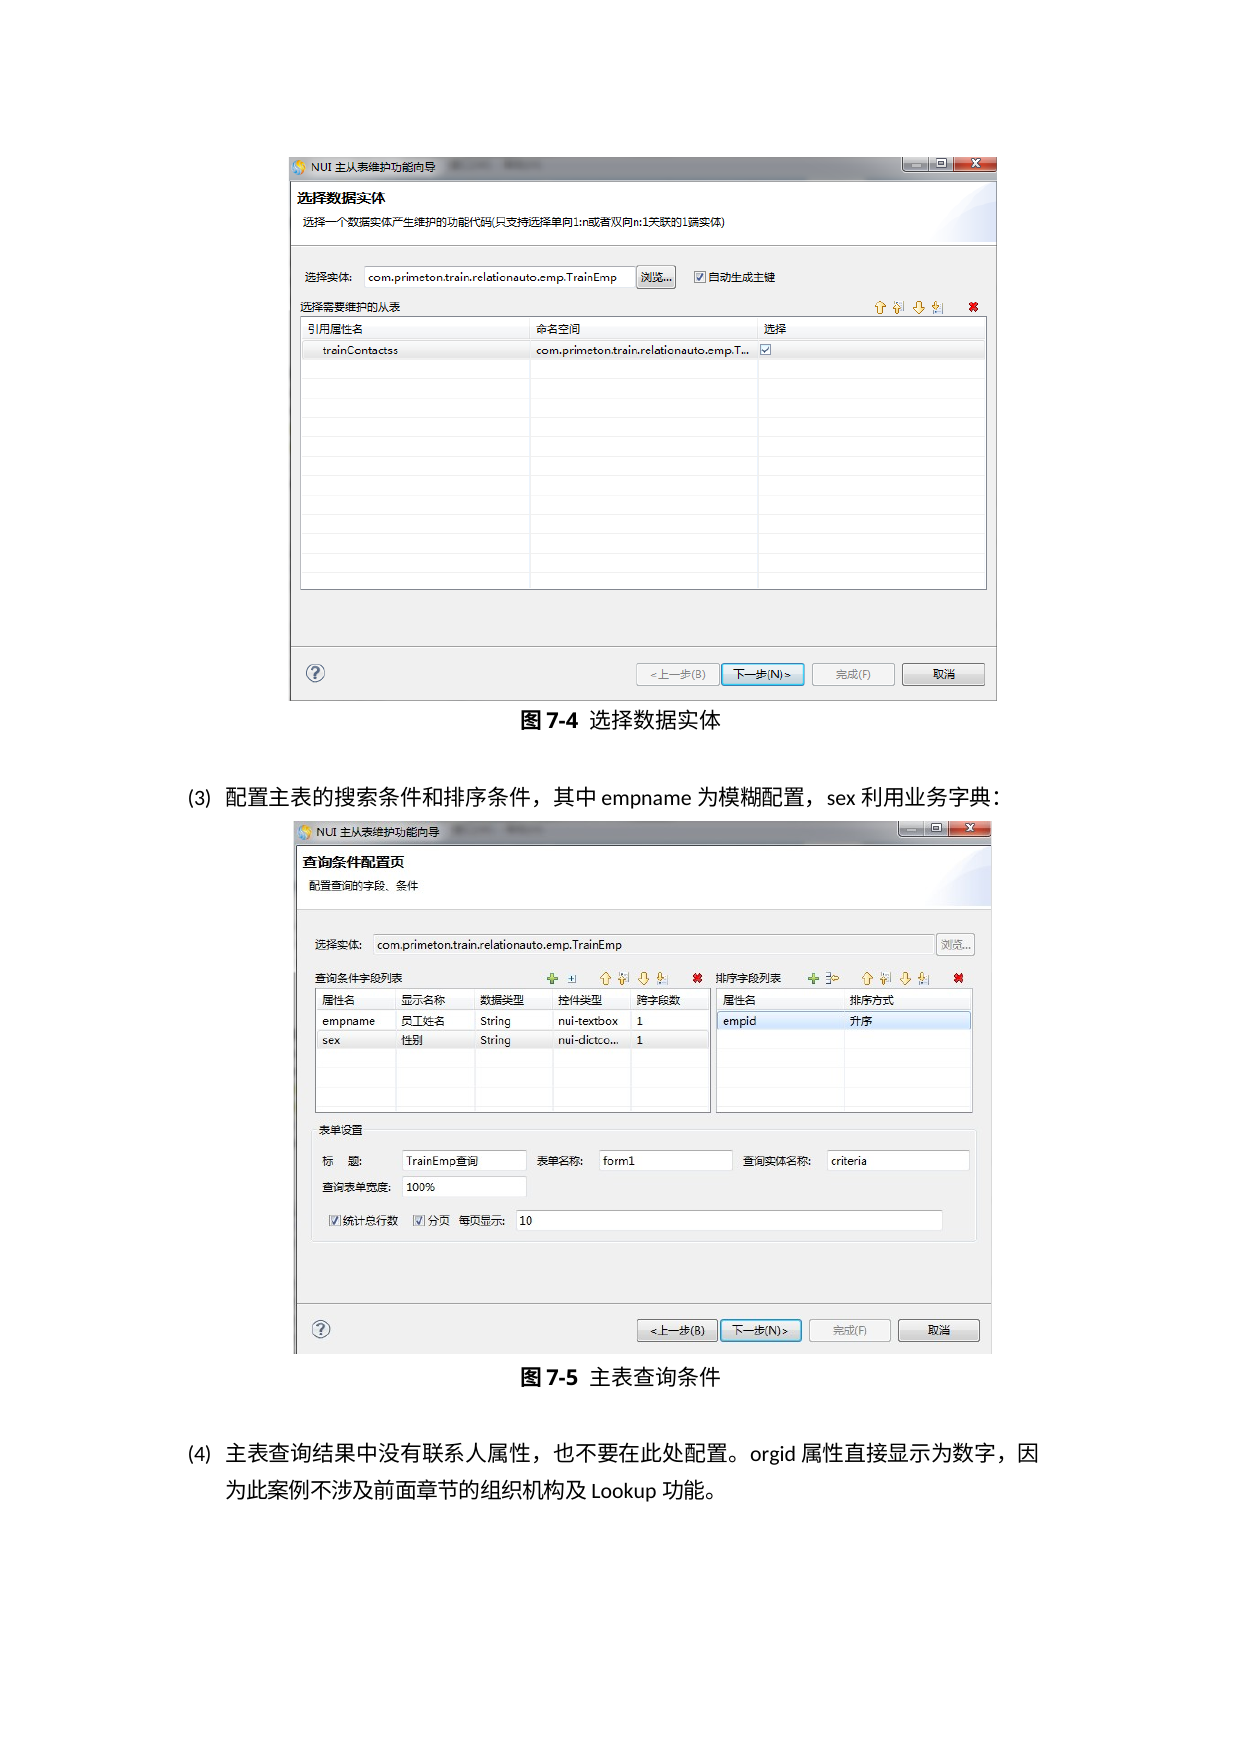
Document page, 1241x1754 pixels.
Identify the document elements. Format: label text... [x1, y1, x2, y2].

list 配置主表的搜索条件和排序条件，其中empname 为模糊配置，sex 利用业务字典： [187, 780, 1111, 812]
list 主表查询结果中没有联系人属性，也不要在此处配置。orgid 属性直接显示为数字，因为此案例不涉及前面章节的组织机构及 Lookup 功能。 [187, 1436, 1053, 1504]
picture [293, 821, 992, 1354]
text 图7-4 选择数据实体 [169, 703, 1072, 735]
picture [288, 157, 997, 701]
